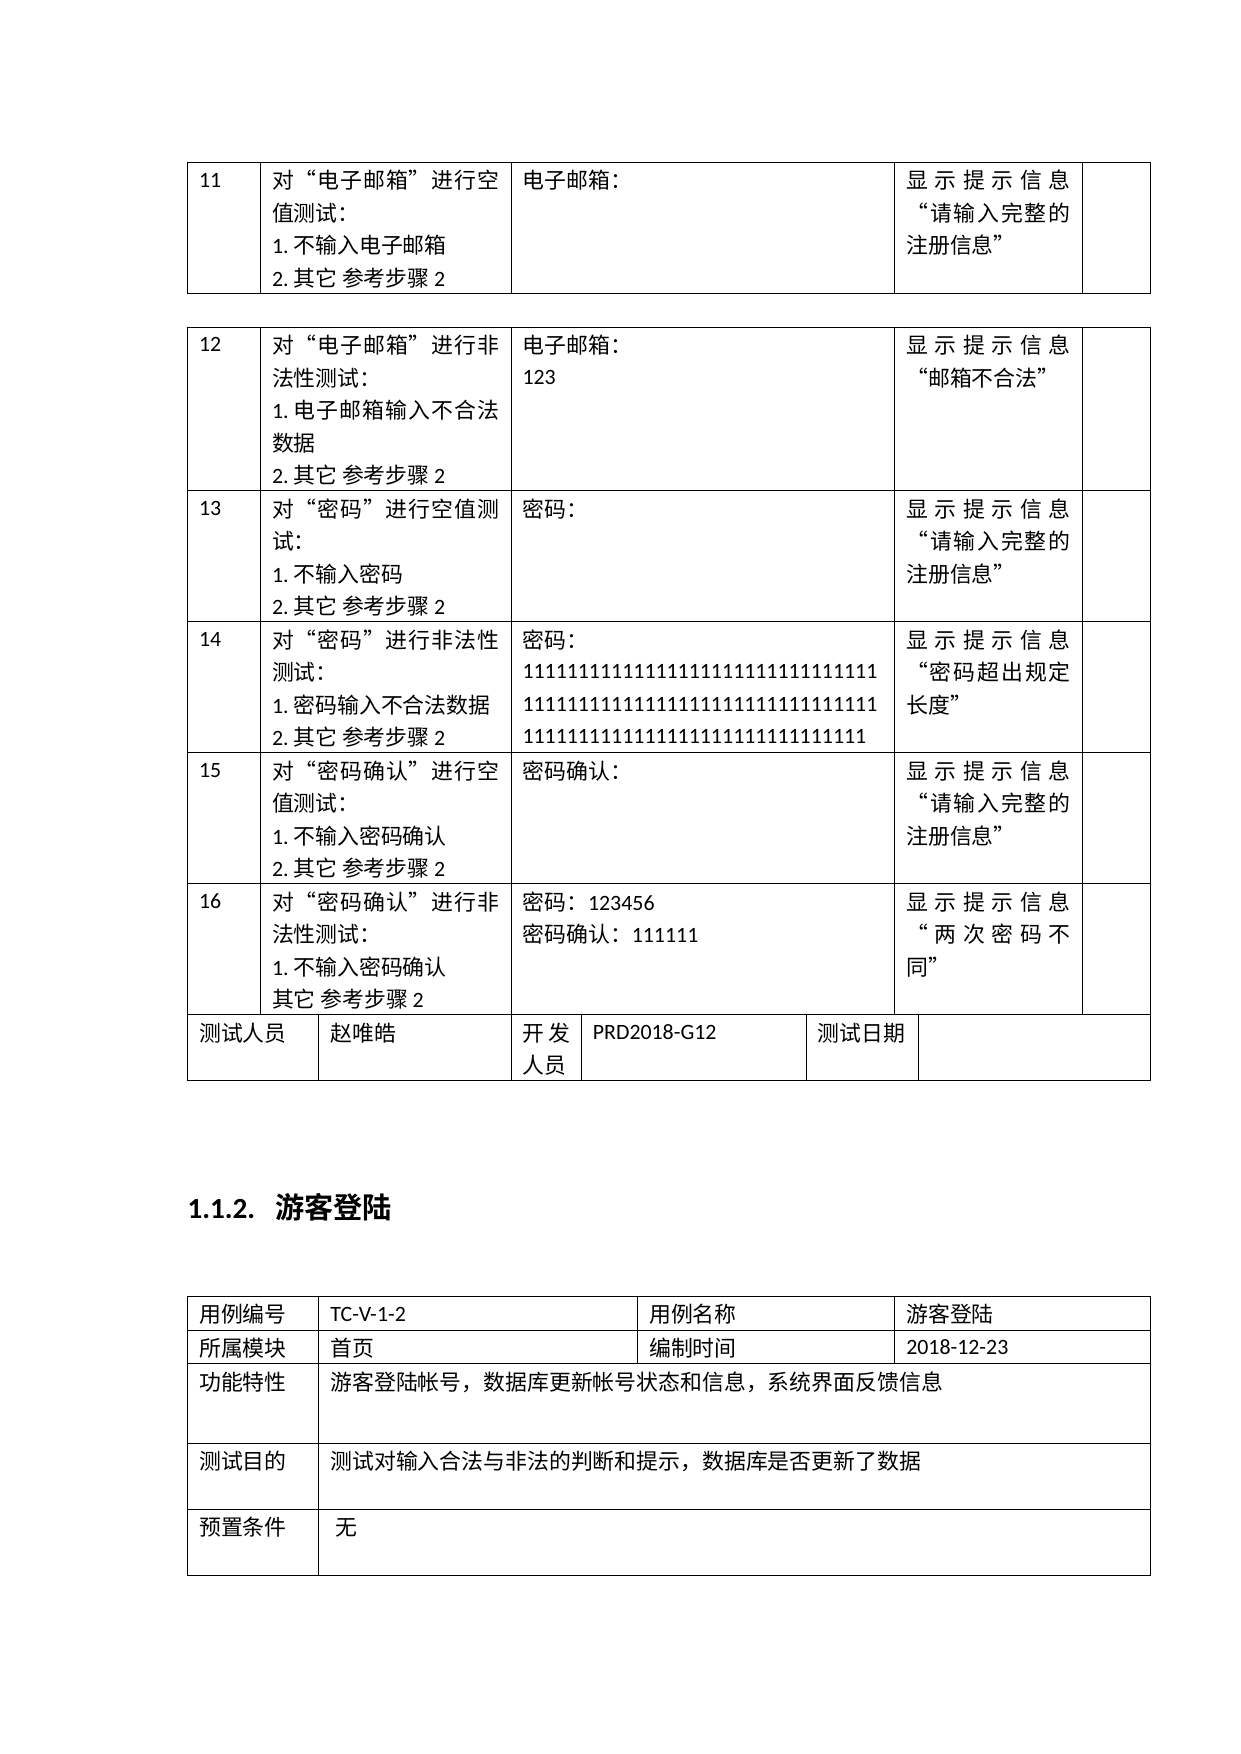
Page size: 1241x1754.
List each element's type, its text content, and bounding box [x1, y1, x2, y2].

table_cell 显示提示信息“请输入完整的注册信息” [895, 753, 1082, 883]
table_cell 2018-12-23 [895, 1331, 1150, 1363]
table_cell [1083, 622, 1150, 752]
table_cell 测试日期 [807, 1015, 918, 1080]
table_cell 密码： 11111111111111111111111111111111111111111111111111111111111111111111111111111111111111111111111 [512, 622, 894, 752]
table_cell 密码： [512, 491, 894, 621]
table_cell 测试目的 [188, 1444, 318, 1509]
table_cell 15 [188, 753, 260, 883]
table_cell 首页 [319, 1331, 637, 1363]
table_cell [1083, 884, 1150, 1014]
table_cell 显示提示信息“请输入完整的注册信息” [895, 163, 1082, 293]
table_cell 功能特性 [188, 1364, 318, 1443]
table_header [1083, 328, 1150, 490]
table_header TC-V-1-2 [319, 1297, 637, 1329]
table_cell 11 [188, 163, 260, 293]
table_cell 密码确认： [512, 753, 894, 883]
table_header 对“电子邮箱”进行非法性测试： 电子邮箱输入不合法数据 其它 参考步骤2 [261, 328, 511, 490]
table_cell [919, 1015, 1150, 1080]
table_cell [1083, 753, 1150, 883]
table_cell 13 [188, 491, 260, 621]
table_header 12 [188, 328, 260, 490]
table_cell 密码：123456 密码确认：111111 [512, 884, 894, 1014]
table_header 电子邮箱： 123 [512, 328, 894, 490]
table_header 游客登陆 [895, 1297, 1150, 1329]
table_cell 游客登陆帐号，数据库更新帐号状态和信息，系统界面反馈信息 [319, 1364, 1150, 1443]
table_cell 电子邮箱： [512, 163, 894, 293]
table_cell 显示提示信息“请输入完整的注册信息” [895, 491, 1082, 621]
table_header 用例编号 [188, 1297, 318, 1329]
table_header 显示提示信息“邮箱不合法” [895, 328, 1082, 490]
table_cell 测试对输入合法与非法的判断和提示，数据库是否更新了数据 [319, 1444, 1150, 1509]
table_cell 赵唯皓 [319, 1015, 511, 1080]
table_cell [1083, 491, 1150, 621]
table_cell 测试人员 [188, 1015, 318, 1080]
table_cell 显示提示信息“密码超出规定长度” [895, 622, 1082, 752]
table_cell 所属模块 [188, 1331, 318, 1363]
table_cell 16 [188, 884, 260, 1014]
table_cell 对“电子邮箱”进行空值测试： 不输入电子邮箱 其它 参考步骤2 [261, 163, 511, 293]
table_cell 对“密码确认”进行空值测试： 不输入密码确认 其它 参考步骤2 [261, 753, 511, 883]
table_cell 无 [319, 1510, 1150, 1575]
table_cell 对“密码”进行非法性测试： 密码输入不合法数据 2. 其它 参考步骤2 [261, 622, 511, 752]
subtitle 游客登陆 [187, 1173, 1053, 1238]
table_cell 对“密码”进行空值测试： 不输入密码 其它 参考步骤2 [261, 491, 511, 621]
table_cell 14 [188, 622, 260, 752]
table_cell PRD2018-G12 [582, 1015, 806, 1080]
table_cell 编制时间 [638, 1331, 894, 1363]
table_cell [1083, 163, 1150, 293]
table_cell 对“密码确认”进行非法性测试： 不输入密码确认 其它 参考步骤2 [261, 884, 511, 1014]
table_cell 开发人员 [512, 1015, 581, 1080]
table_header 用例名称 [638, 1297, 894, 1329]
table_cell 显示提示信息“两次密码不同” [895, 884, 1082, 1014]
table_cell 预置条件 [188, 1510, 318, 1575]
